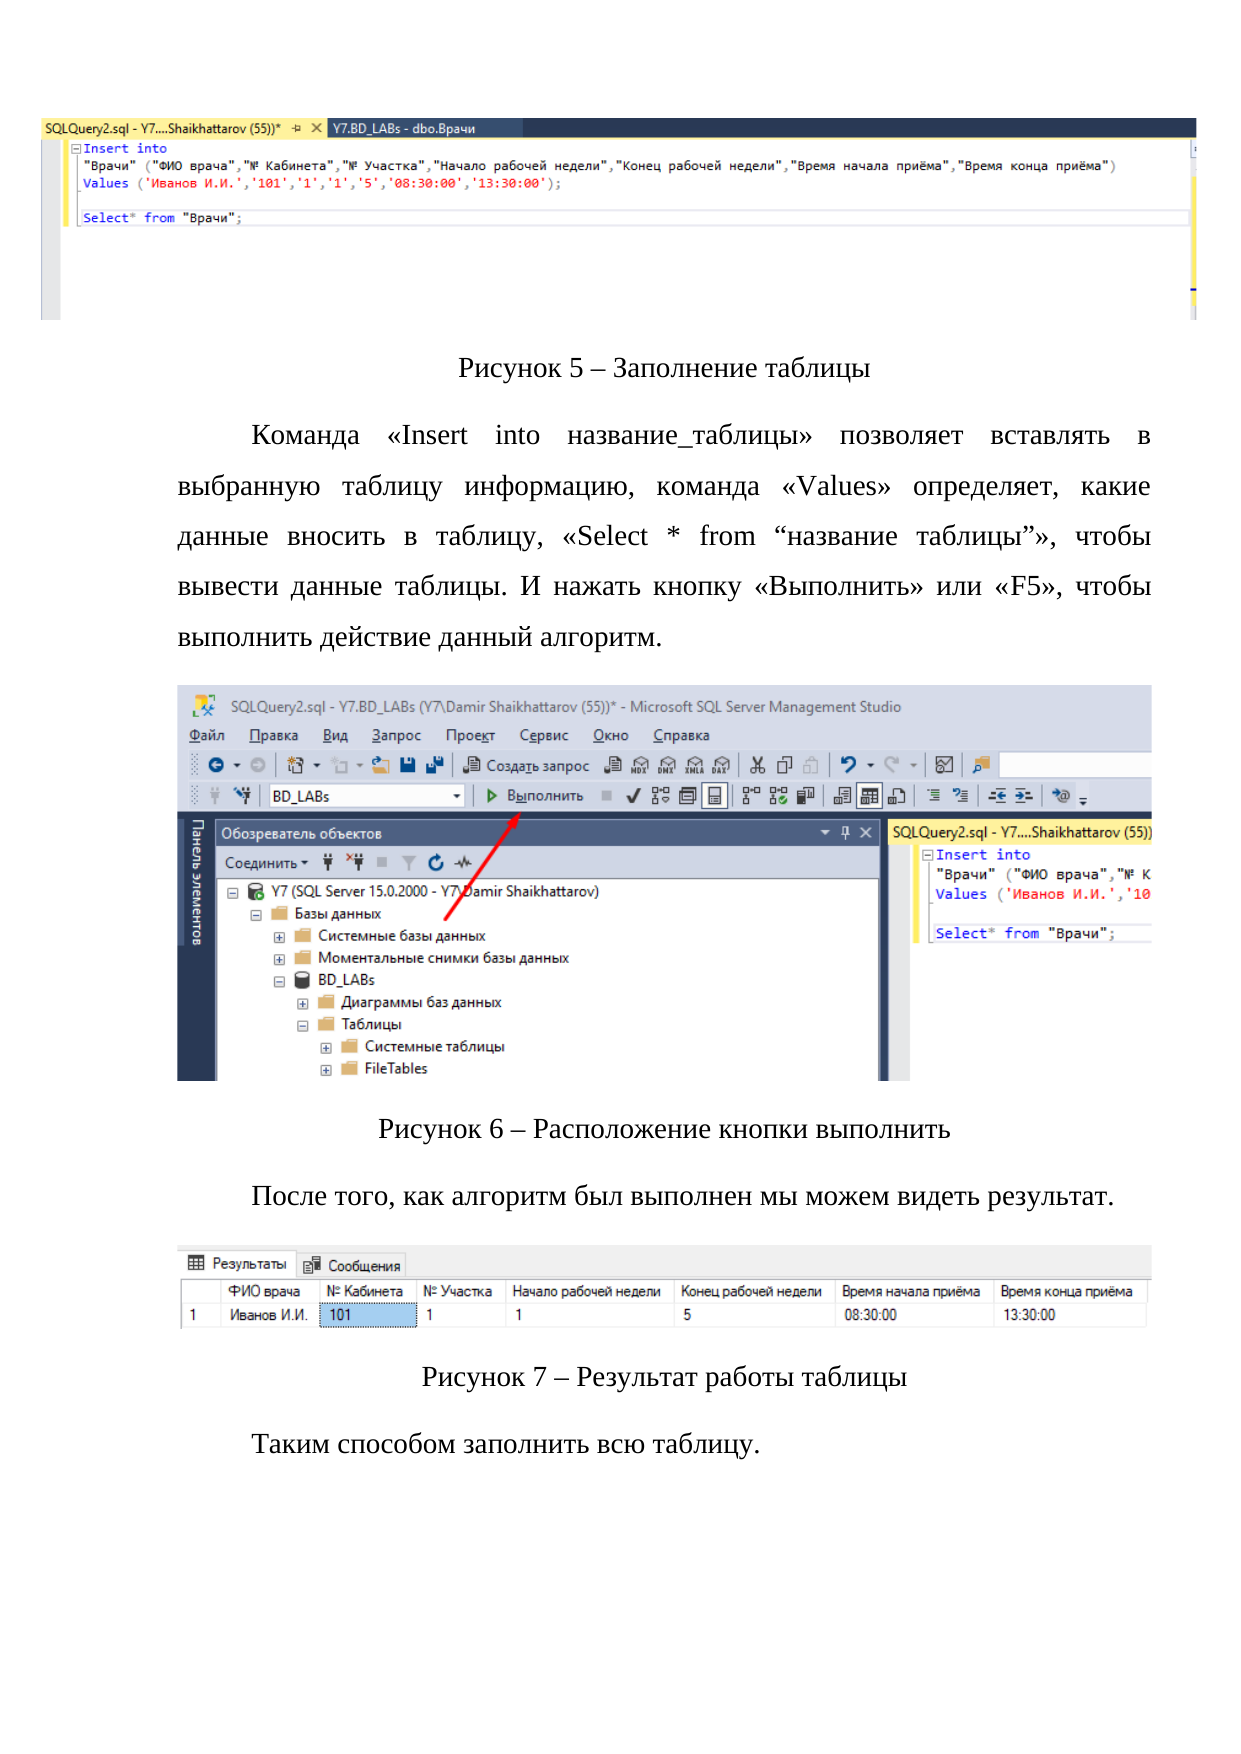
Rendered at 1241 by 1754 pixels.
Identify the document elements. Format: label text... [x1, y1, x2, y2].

text Рисунок 5 – Заполнение таблицы [177, 351, 1152, 384]
text После того, как алгоритм был выполнен мы можем видеть результат. [177, 1178, 1152, 1212]
picture [177, 685, 1152, 1081]
text Команда «Insert into название_таблицы» позволяет вставлять в выбранную таблицу информацию, команда «Values» определяет, какие данные вносить в таблицу, «Select * from “название таблицы”», чтобы вывести данные таблицы. И нажать кнопку «Выполнить» или «F5», чтобы выполнить действие данный алгоритм. [177, 417, 1152, 652]
text Таким способом заполнить всю таблицу. [177, 1426, 1152, 1459]
text Рисунок 6 – Расположение кнопки выполнить [177, 1112, 1152, 1145]
text Рисунок 7 – Результат работы таблицы [177, 1359, 1152, 1393]
picture [41, 118, 1197, 320]
picture [177, 1245, 1152, 1329]
